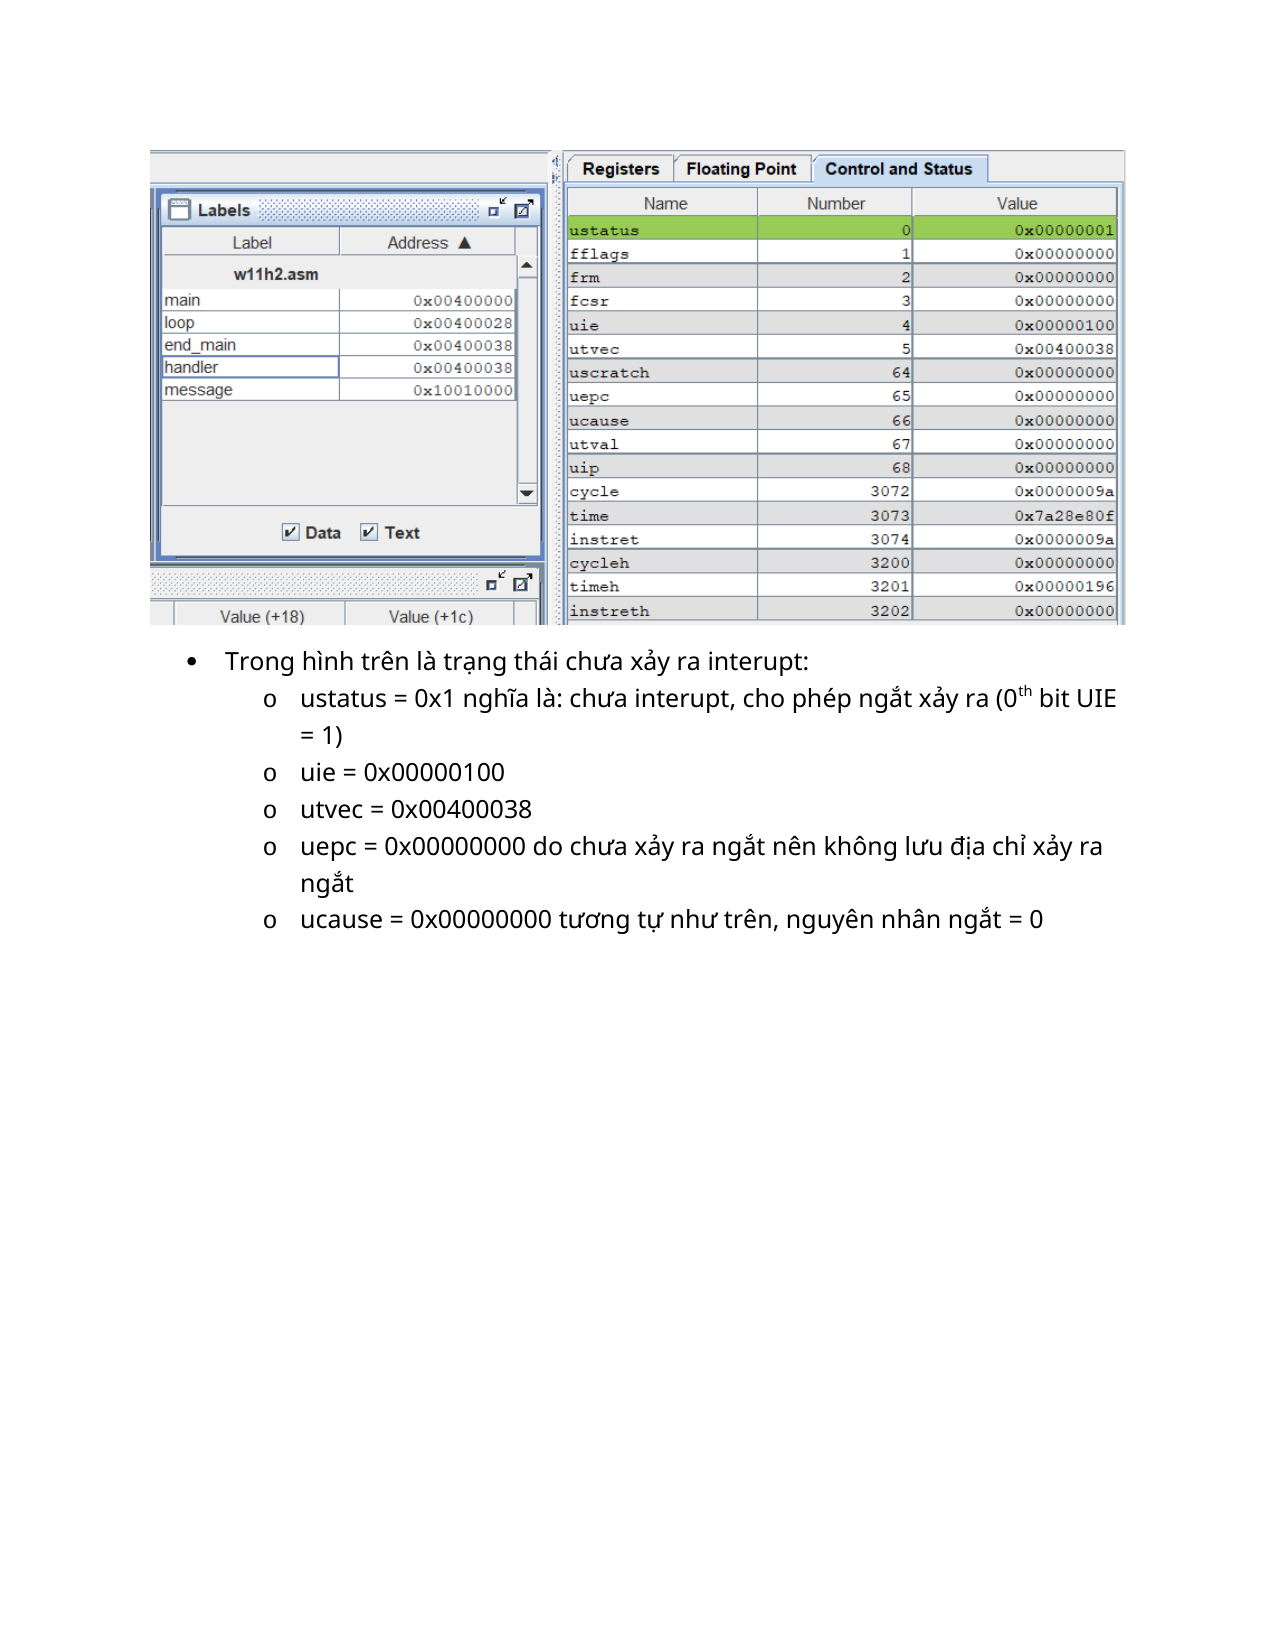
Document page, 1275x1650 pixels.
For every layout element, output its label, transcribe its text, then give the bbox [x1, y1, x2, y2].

list uepc = 0x00000000 do chưa xảy ra ngắt nên không lưu địa chỉ xảy ra ngắt [262, 828, 1125, 899]
picture [150, 150, 1125, 625]
list ucause = 0x00000000 tương tự như trên, nguyên nhân ngắt = 0 [262, 902, 1125, 936]
list utvec = 0x00400038 [262, 791, 1125, 826]
list ustatus = 0x1 nghĩa là: chưa interupt, cho phép ngắt xảy ra (0th bit UIE = 1) [262, 681, 1125, 752]
list Trong hình trên là trạng thái chưa xảy ra interupt: [187, 644, 1125, 678]
list uie = 0x00000100 [262, 754, 1125, 788]
